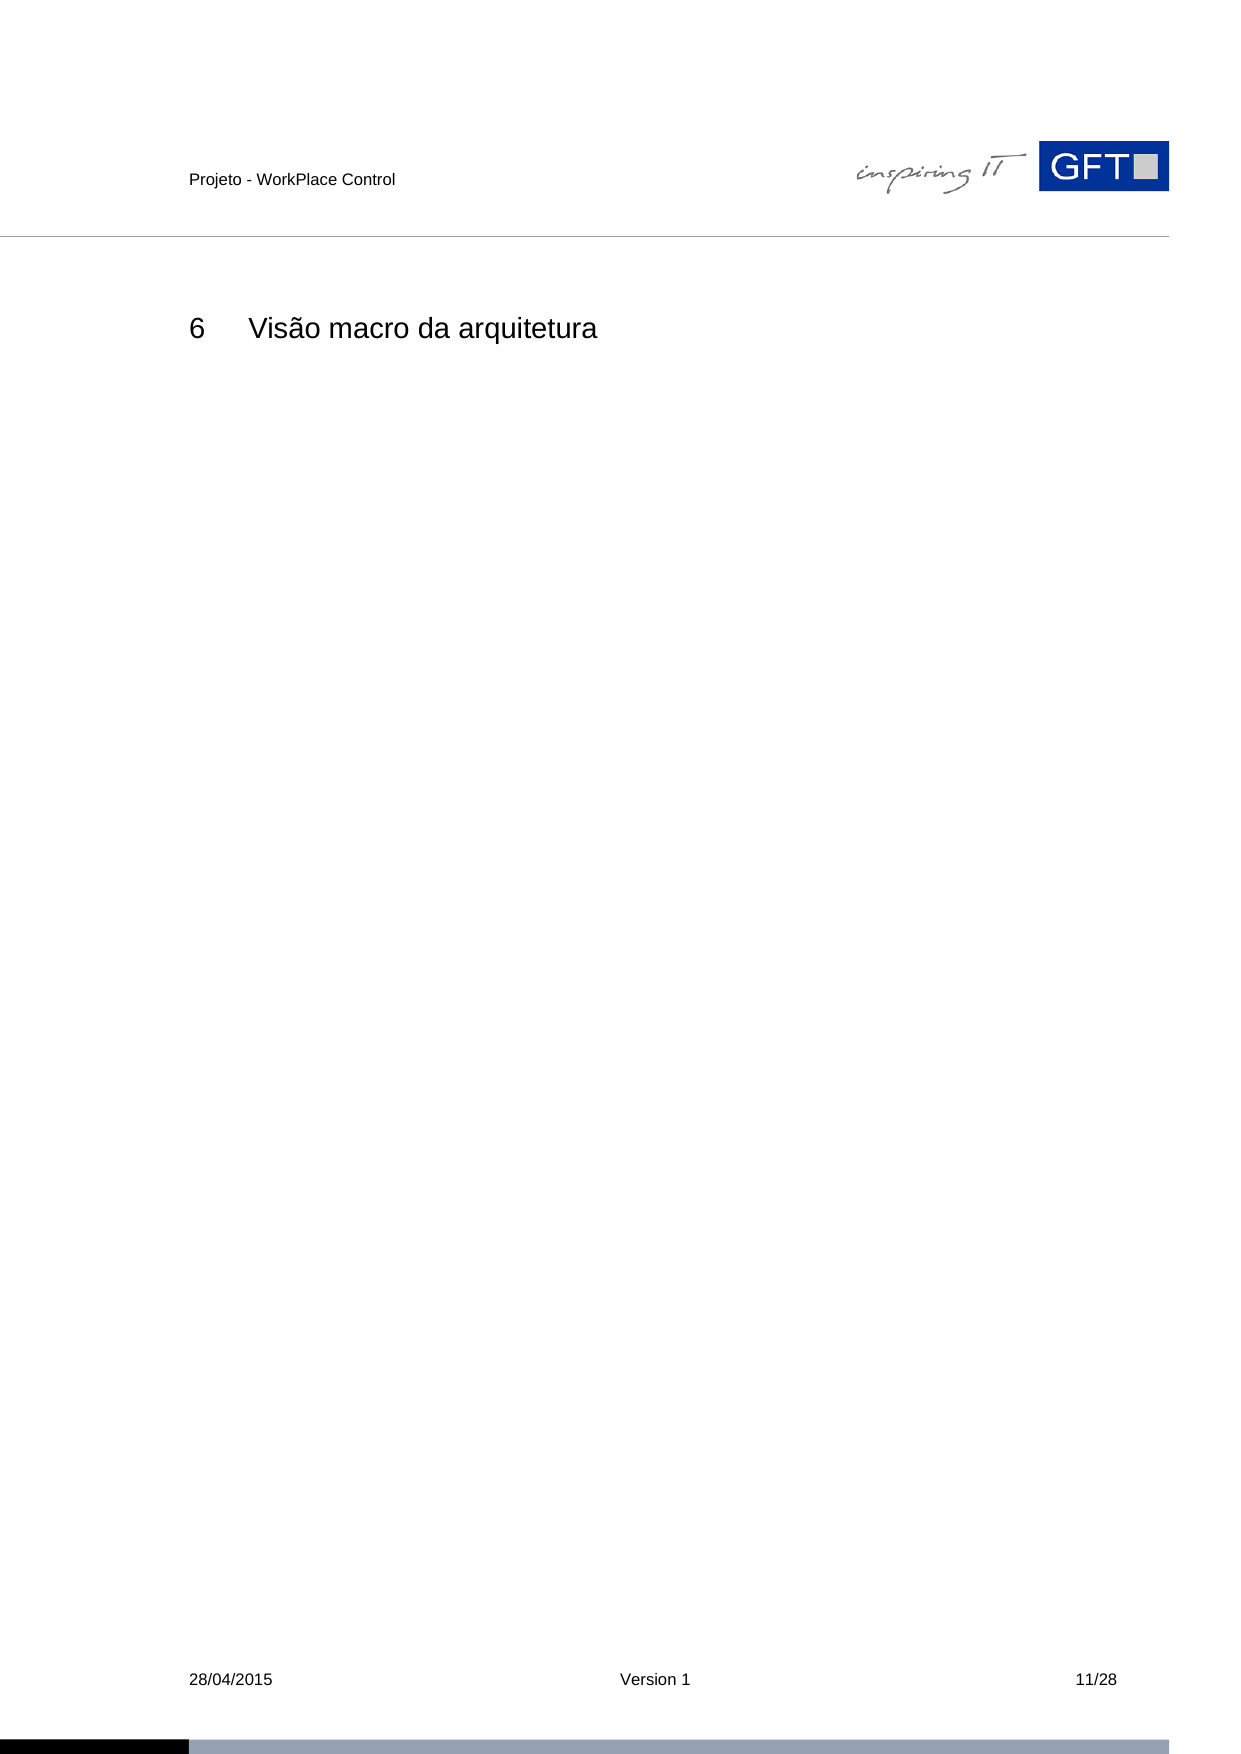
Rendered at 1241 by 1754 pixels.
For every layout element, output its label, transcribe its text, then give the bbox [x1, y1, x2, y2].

picture [856, 141, 1170, 194]
subtitle Visão macro da arquitetura [189, 312, 1169, 345]
